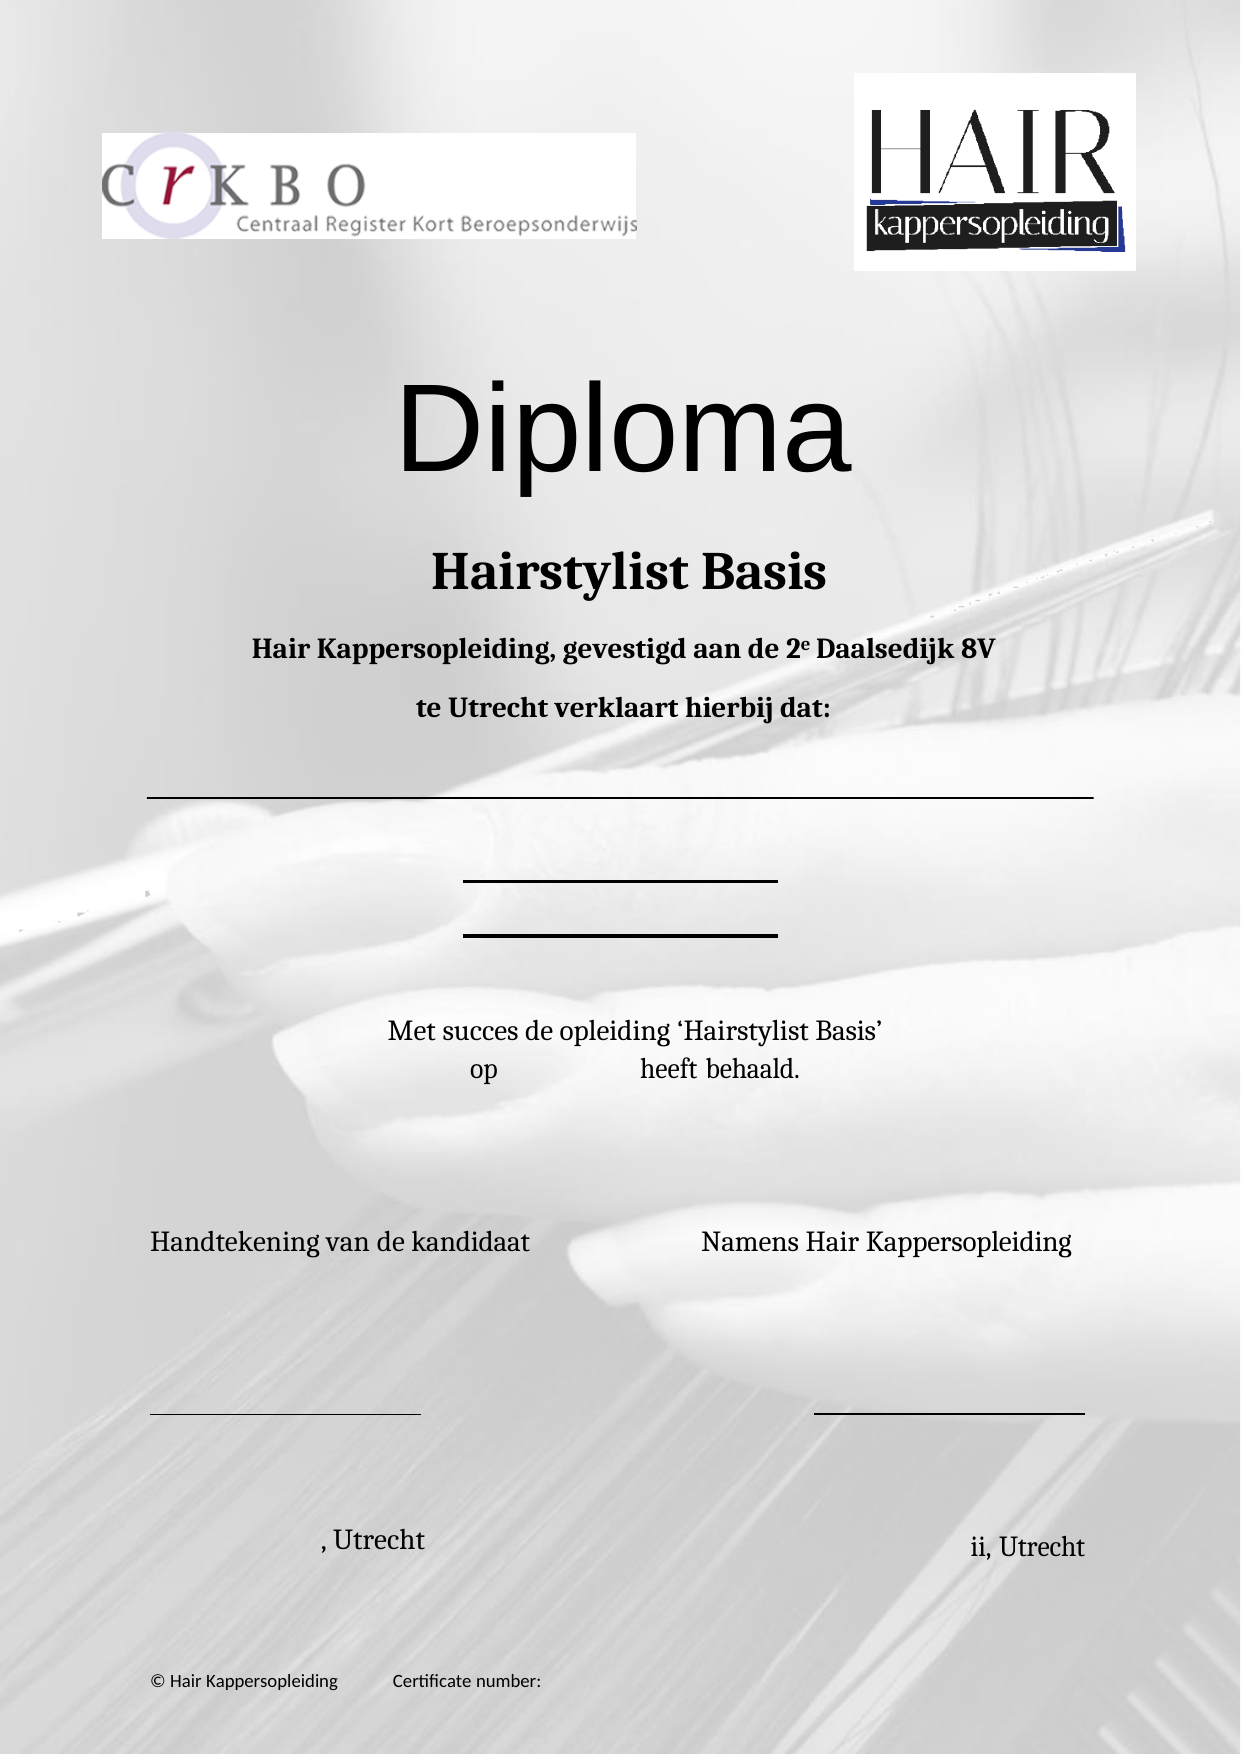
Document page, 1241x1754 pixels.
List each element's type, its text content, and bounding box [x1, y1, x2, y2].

picture [0, 0, 1241, 1754]
text ii, Utrecht [854, 1530, 1105, 1563]
text , Utrecht [150, 1458, 429, 1558]
text Met succes de opleiding ‘Hairstylist Basis’ [241, 1013, 1028, 1047]
title Diploma [241, 354, 1006, 498]
text Handtekening van de kandidaat Namens Hair Kappersopleiding [150, 1225, 1105, 1259]
text op heeft behaald. [241, 1047, 1028, 1087]
text Hair Kappersopleiding, gevestigd aan de 2e Daalsedijk 8V te Utrecht verklaart hierbij dat: [241, 632, 1006, 724]
text © Hair Kappersopleiding Certificate number: [150, 1669, 639, 1692]
text Hairstylist Basis [241, 541, 1018, 603]
